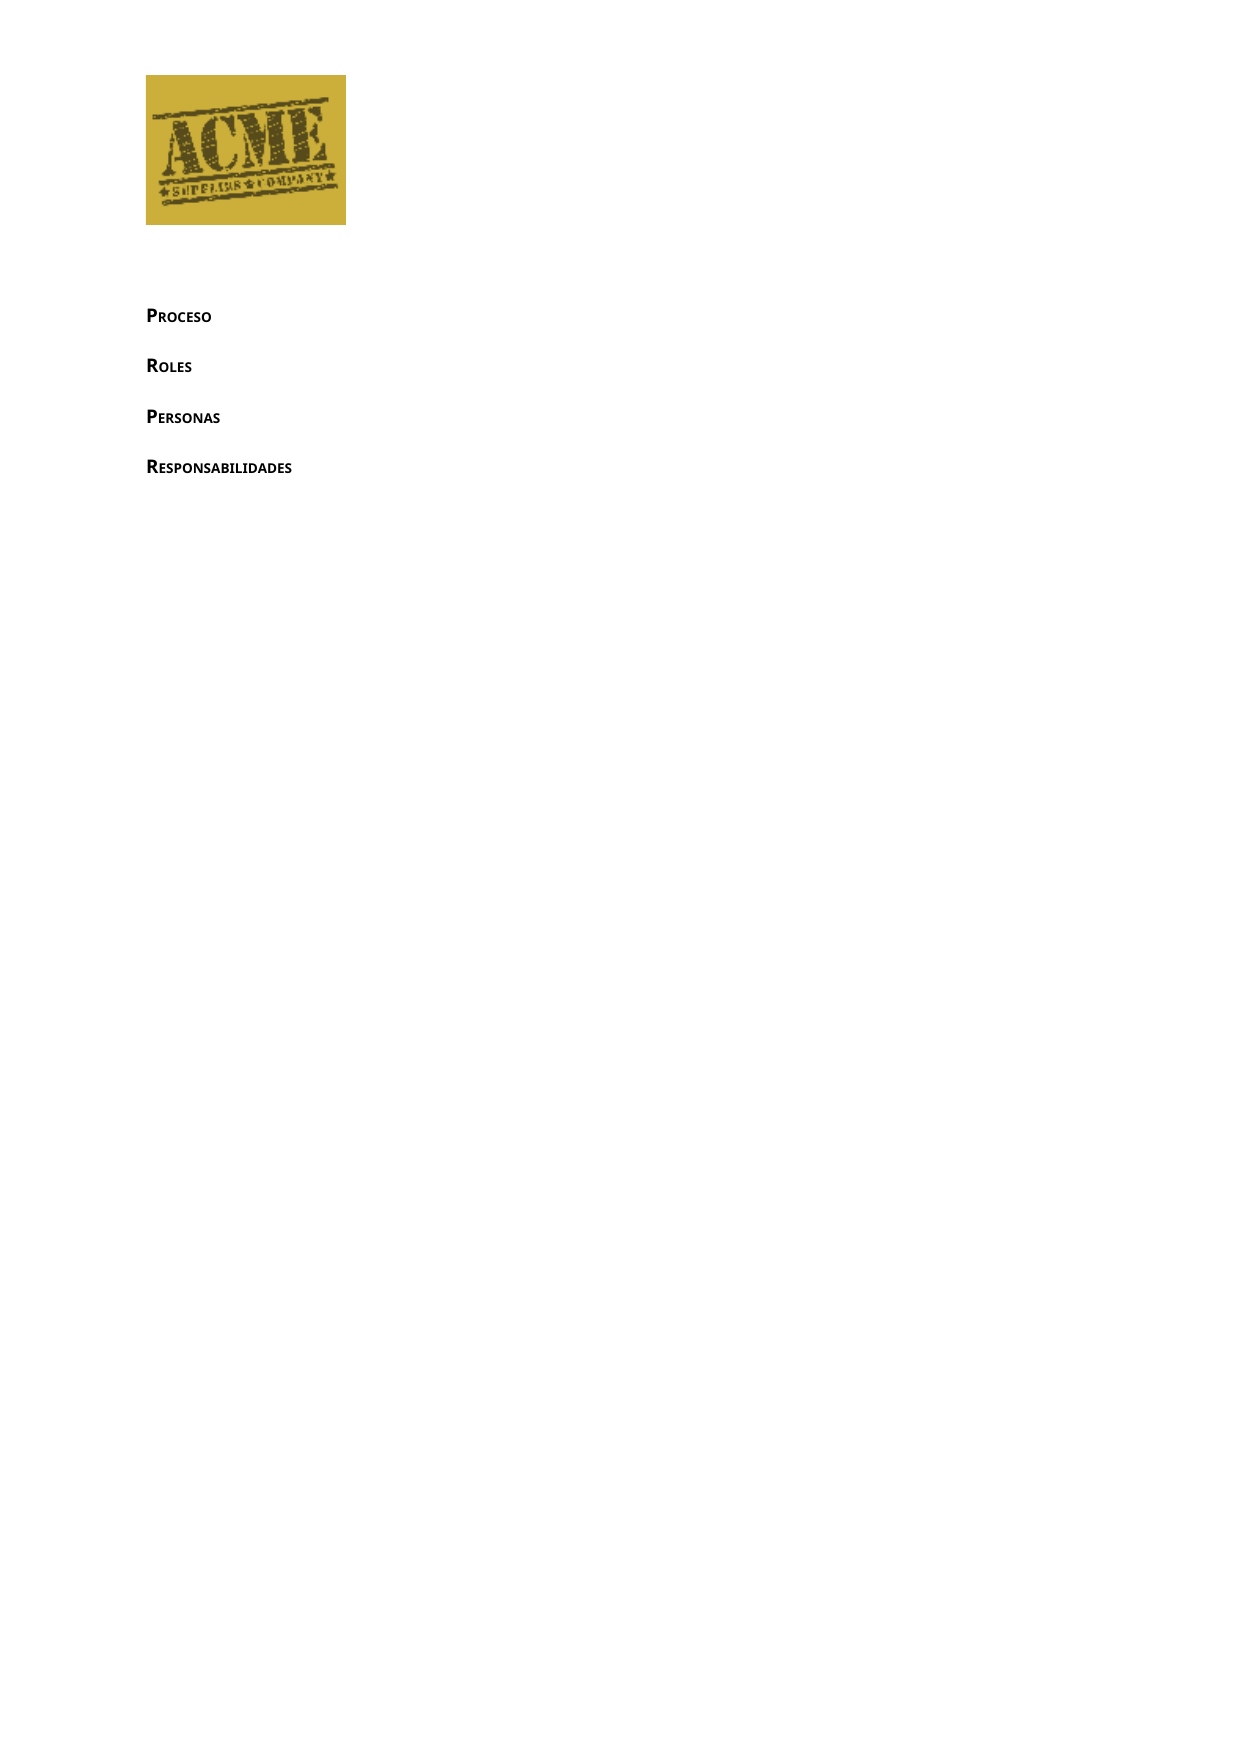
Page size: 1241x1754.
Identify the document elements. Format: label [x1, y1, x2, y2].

picture [145, 75, 346, 225]
